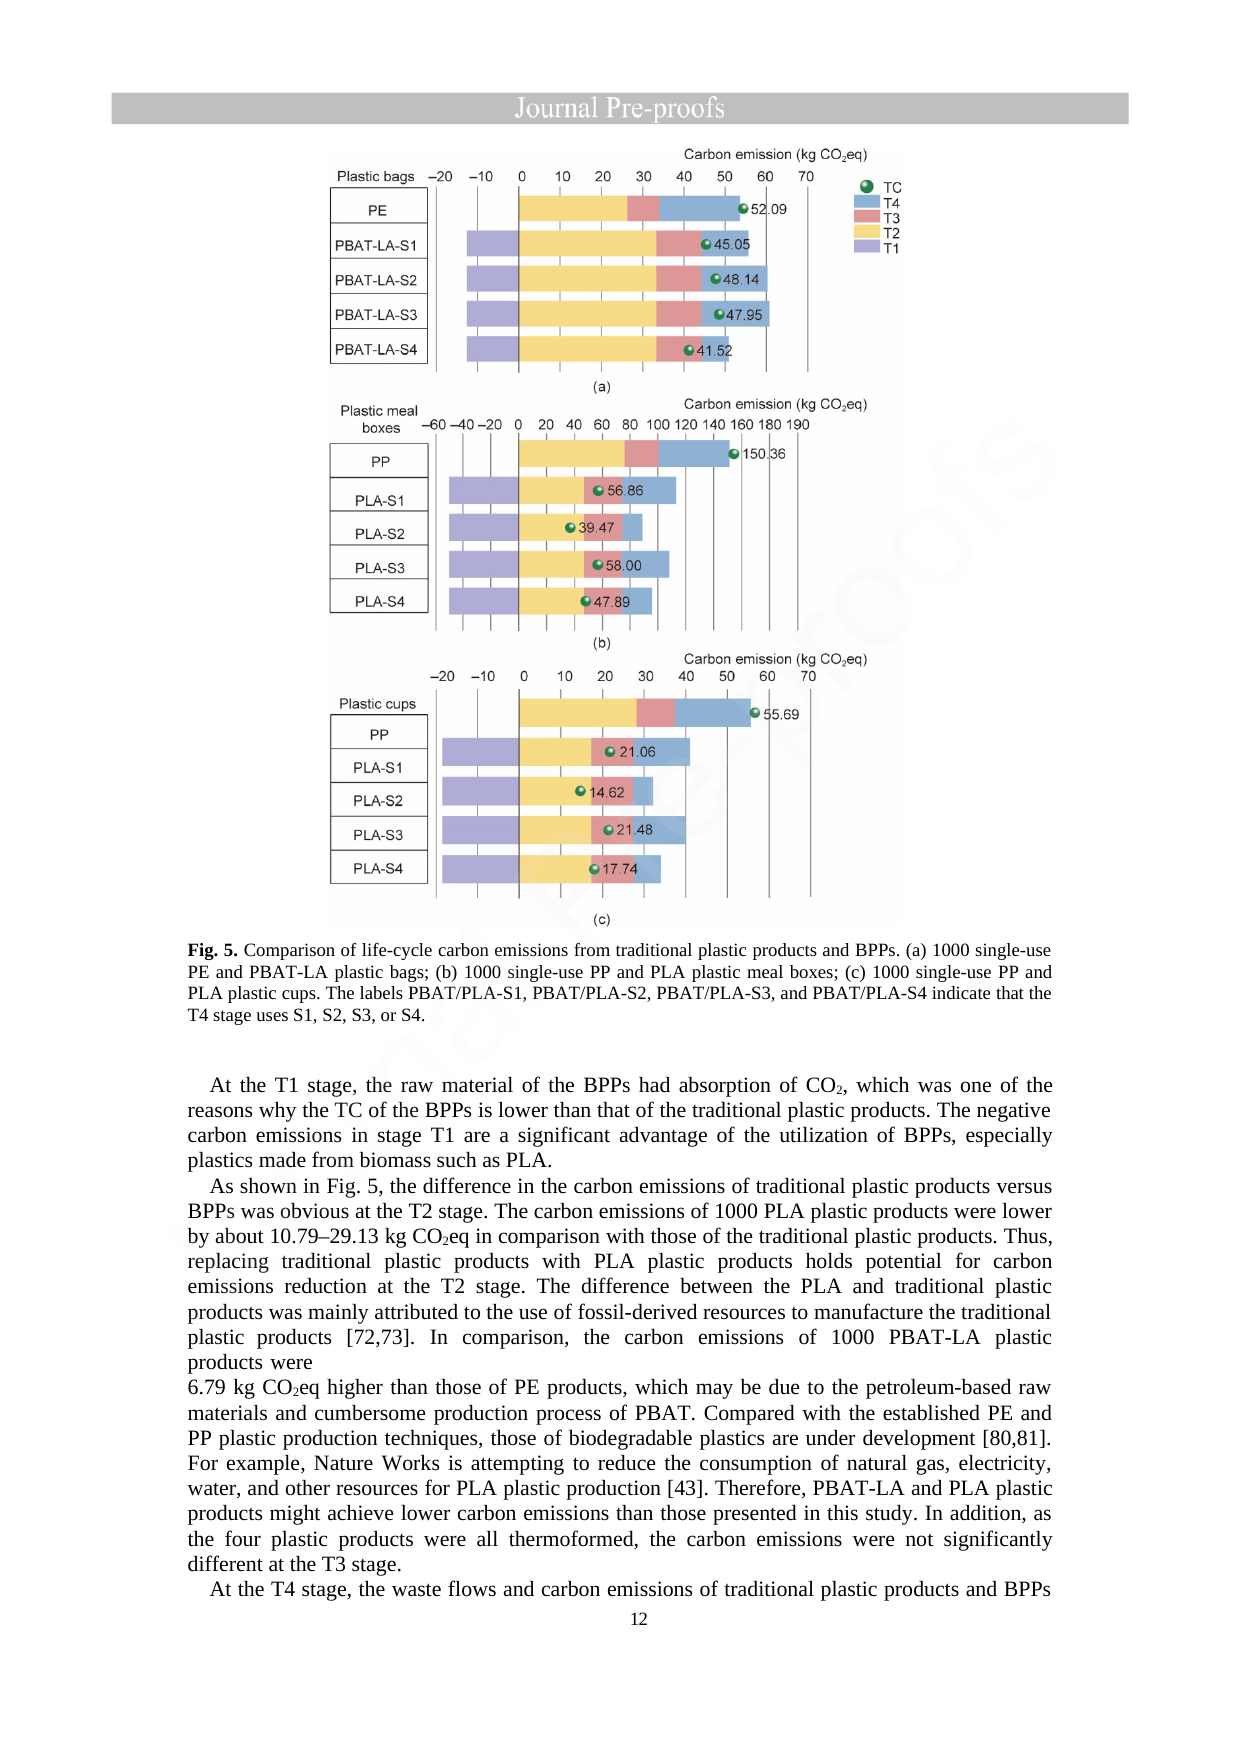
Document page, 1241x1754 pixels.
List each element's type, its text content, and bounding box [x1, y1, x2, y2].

picture [165, 148, 1057, 1330]
text 6.79 kg CO2eq higher than those of PE products, which may be due to the petroleum-based raw materials and cumbersome production process of PBAT. Compared with the established PE and PP plastic production techniques, those of biodegradable plastics are under development [80,81]. For example, Nature Works is attempting to reduce the consumption of natural gas, electricity, water, and other resources for PLA plastic production [43]. Therefore, PBAT-LA and PLA plastic products might achieve lower carbon emissions than those presented in this study. In addition, as the four plastic products were all thermoformed, the carbon emissions were not significantly different at the T3 stage. [187, 1374, 1053, 1576]
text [187, 1576, 1053, 1601]
picture [515, 96, 724, 123]
